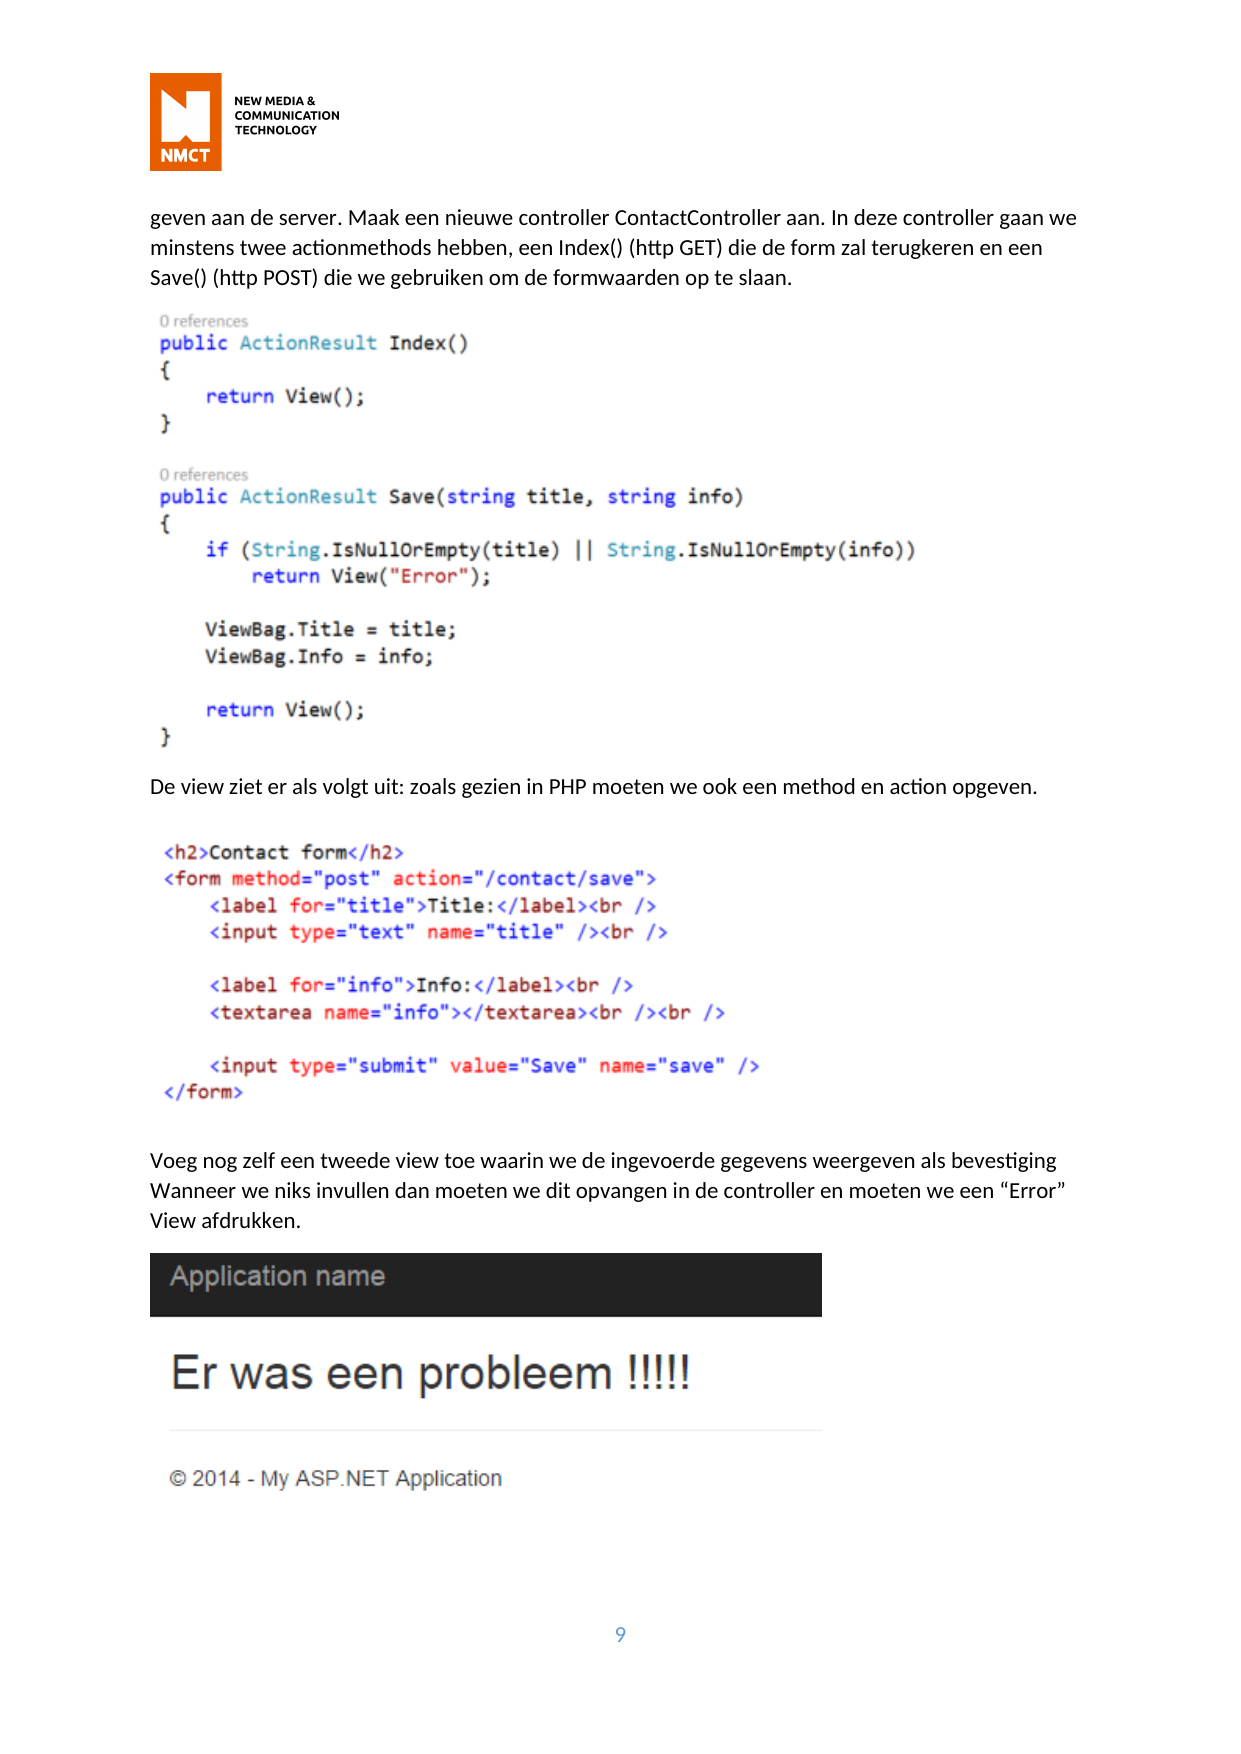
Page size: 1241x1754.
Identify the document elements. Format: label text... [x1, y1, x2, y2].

text Voeg nog zelf een tweede view toe waarin we de ingevoerde gegevens weergeven als bevestiging Wanneer we niks invullen dan moeten we dit opvangen in de controller en moeten we een “Error” View afdrukken. [150, 1146, 1090, 1234]
picture [150, 310, 924, 754]
text De view ziet er als volgt uit: zoals gezien in PHP moeten we ook een method en action opgeven. [150, 772, 1090, 801]
picture [150, 819, 775, 1128]
picture [150, 1253, 822, 1530]
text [150, 203, 1090, 291]
